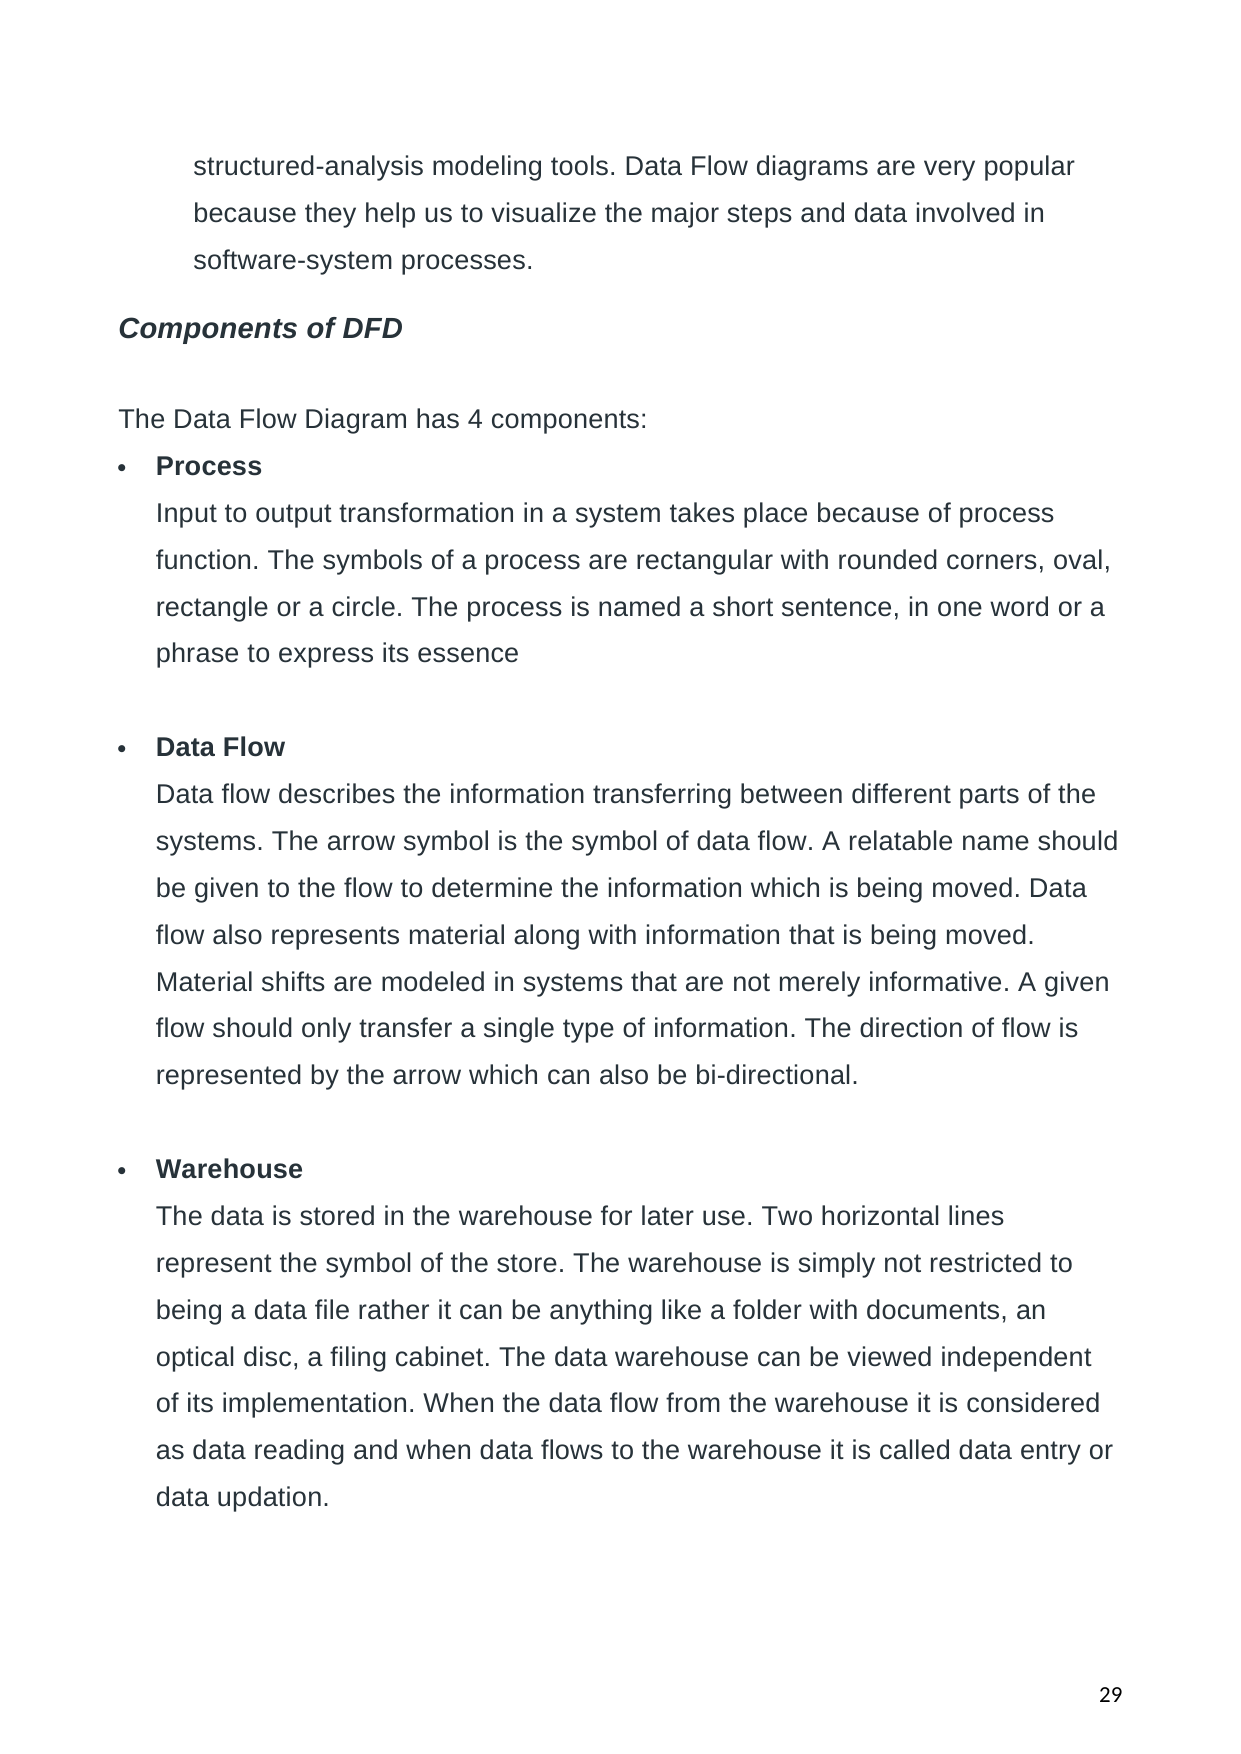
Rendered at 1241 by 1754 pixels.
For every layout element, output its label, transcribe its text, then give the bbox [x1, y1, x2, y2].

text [193, 150, 1122, 275]
subtitle Components of DFD [118, 311, 1122, 345]
list Data Flow Data flow describes the information transferring between different parts of the systems. The arrow symbol is the symbol of data flow. A relatable name should be given to the flow to determine the information which is being moved. Data flow also represents material along with information that is being moved. Material shifts are modeled in systems that are not merely informative. A given flow should only transfer a single type of information. The direction of flow is represented by the arrow which can also be bi-directional. [118, 731, 1122, 1091]
list Warehouse The data is stored in the warehouse for later use. Two horizontal lines represent the symbol of the store. The warehouse is simply not restricted to being a data file rather it can be anything like a folder with documents, an optical disc, a filing cabinet. The data warehouse can be viewed independent of its implementation. When the data flow from the warehouse it is considered as data reading and when data flows to the warehouse it is called data entry or data updation. [118, 1153, 1122, 1512]
list Process Input to output transformation in a system takes place because of process function. The symbols of a process are rectangular with rounded corners, oval, rectangle or a circle. The process is named a short sentence, in one word or a phrase to express its essence [118, 450, 1122, 669]
text The Data Flow Diagram has 4 components: [118, 403, 1122, 434]
